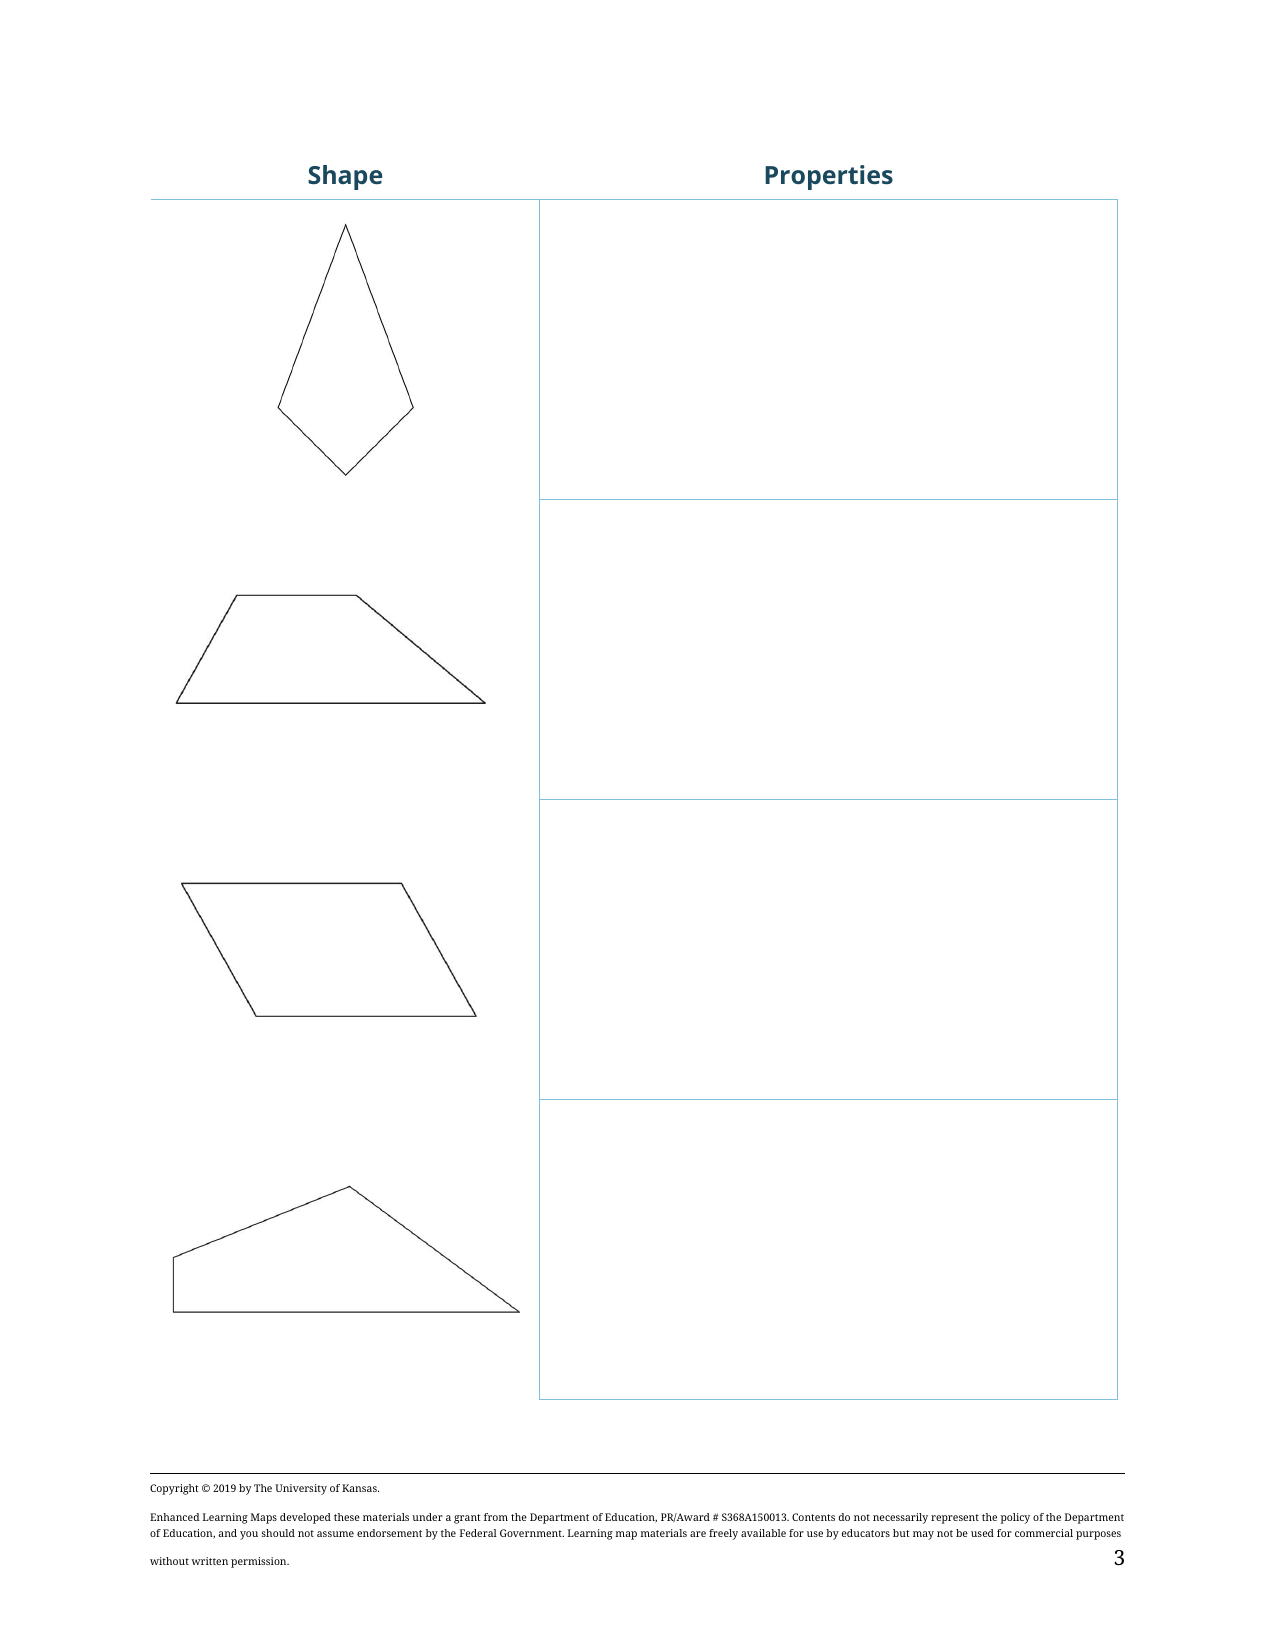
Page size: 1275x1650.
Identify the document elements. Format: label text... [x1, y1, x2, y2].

table_cell [151, 799, 539, 1099]
table_cell [151, 200, 539, 499]
table_cell [540, 200, 1117, 499]
picture [162, 582, 497, 717]
table_cell [540, 800, 1117, 1099]
table_cell [151, 1099, 539, 1399]
table_header Properties [540, 150, 1117, 199]
table_cell [540, 500, 1117, 799]
table_cell [540, 1100, 1117, 1399]
picture [166, 1182, 524, 1317]
picture [162, 874, 495, 1025]
table_header Shape [151, 150, 540, 199]
table_cell [151, 499, 539, 799]
picture [271, 213, 419, 487]
